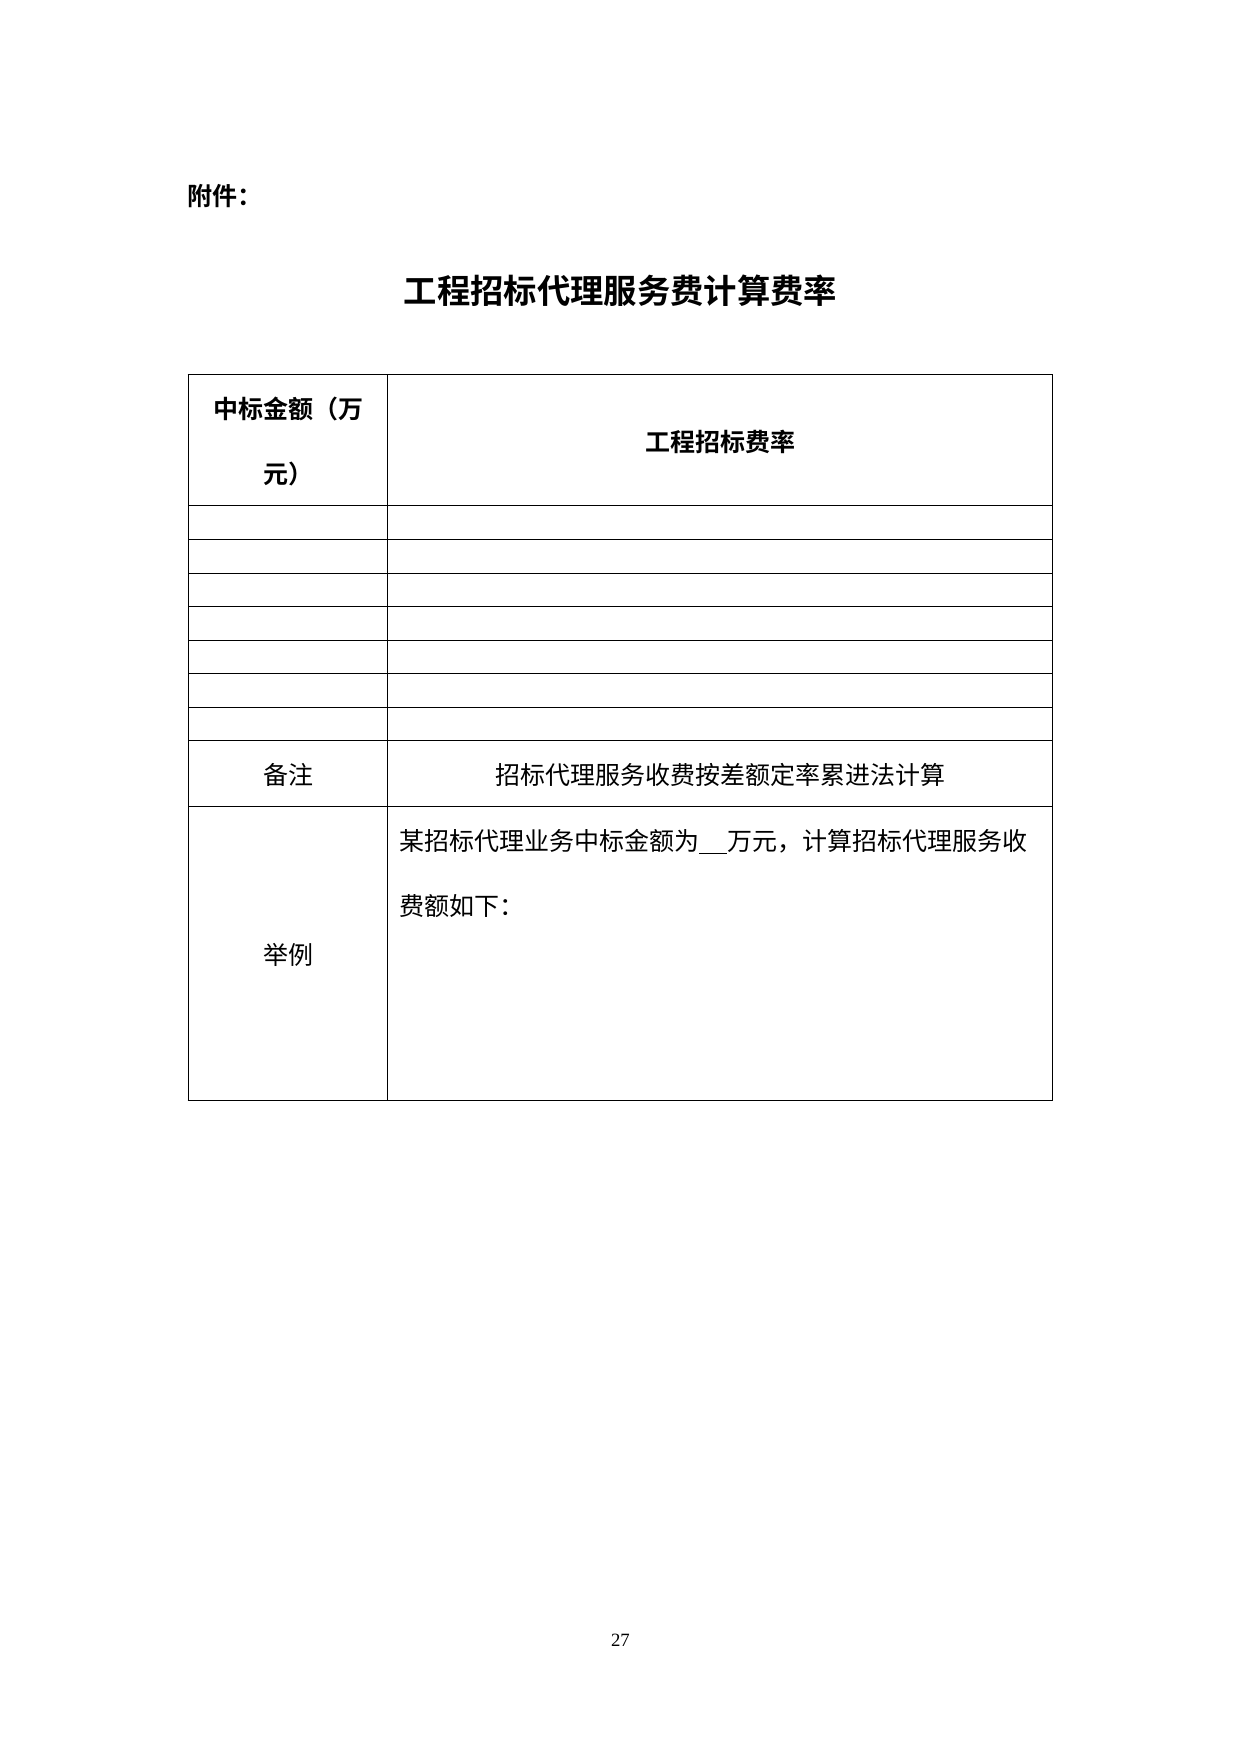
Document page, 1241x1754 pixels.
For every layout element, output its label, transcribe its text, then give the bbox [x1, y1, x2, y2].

table_cell [189, 674, 387, 707]
table_cell [189, 708, 387, 740]
table_cell [388, 708, 1052, 740]
table_cell [388, 540, 1052, 572]
table_cell [189, 540, 387, 572]
table_cell [388, 607, 1052, 639]
table_cell 招标代理服务收费按差额定率累进法计算 [388, 741, 1052, 806]
table_header 中标金额（万元） [189, 375, 387, 505]
table_header 工程招标费率 [388, 375, 1052, 505]
table_cell [388, 506, 1052, 539]
table_cell 举例 [189, 807, 387, 1100]
table_cell 备注 [189, 741, 387, 806]
table_cell [388, 674, 1052, 707]
table_cell [388, 574, 1052, 606]
table_cell [189, 506, 387, 539]
table_cell [189, 574, 387, 606]
table_cell 某招标代理业务中标金额为 万元，计算招标代理服务收费额如下： [388, 807, 1052, 1100]
text 附件： [187, 162, 1053, 227]
table_cell [189, 641, 387, 673]
text 工程招标代理服务费计算费率 [187, 256, 1053, 321]
table_cell [388, 641, 1052, 673]
table_cell [189, 607, 387, 639]
